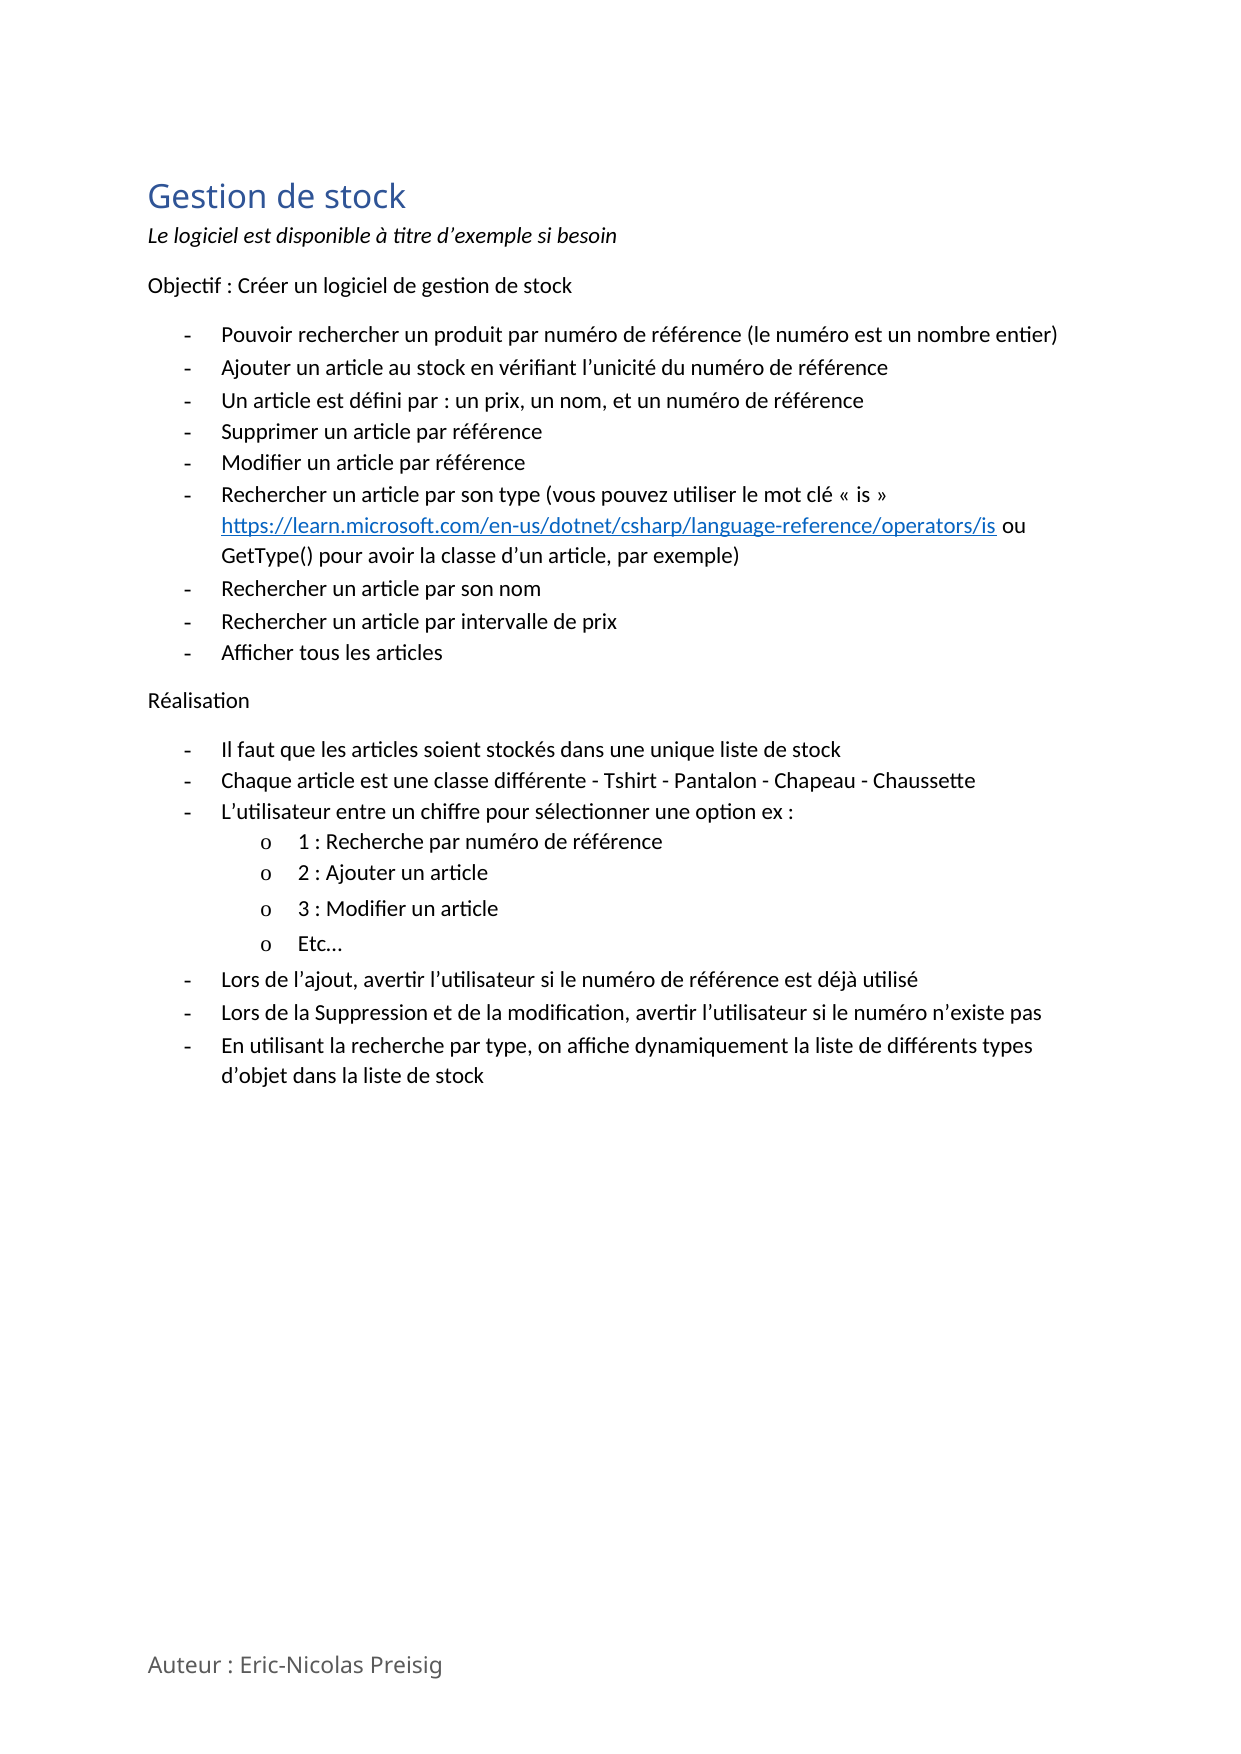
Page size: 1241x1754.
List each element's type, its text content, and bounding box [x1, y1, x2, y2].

list Rechercher un article par son nom [183, 574, 1093, 602]
list Lors de la Suppression et de la modification, avertir l’utilisateur si le numéro n’existe pas [183, 998, 1093, 1026]
list 2 : Ajouter un article [260, 858, 805, 886]
list Pouvoir rechercher un produit par numéro de référence (le numéro est un nombre entier) [183, 321, 1093, 348]
text Réalisation [148, 686, 1093, 714]
text Le logiciel est disponible à titre d’exemple si besoin [148, 222, 1093, 249]
list 3 : Modifier un article [260, 894, 805, 922]
list Supprimer un article par référence [183, 417, 1093, 445]
list Lors de l’ajout, avertir l’utilisateur si le numéro de référence est déjà utilisé [183, 965, 1093, 993]
list Chaque article est une classe différente - Tshirt - Pantalon - Chapeau - Chaussette [183, 766, 1093, 794]
list Rechercher un article par intervalle de prix [183, 607, 1093, 635]
list Etc… [260, 929, 805, 957]
list En utilisant la recherche par type, on affiche dynamiquement la liste de différents types d’objet dans la liste de stock [183, 1031, 1093, 1089]
list Afficher tous les articles [183, 638, 1093, 666]
list Ajouter un article au stock en vérifiant l’unicité du numéro de référence [183, 353, 1093, 382]
list Modifier un article par référence [183, 448, 1093, 476]
subtitle Gestion de stock [147, 173, 1093, 218]
list Il faut que les articles soient stockés dans une unique liste de stock [183, 735, 1093, 763]
list Rechercher un article par son type (vous pouvez utiliser le mot clé « is » https://learn.microsoft.com/en-us/dotnet/csharp/language-reference/operators/is ou GetType() pour avoir la classe d’un article, par exemple) [183, 481, 1093, 569]
list L’utilisateur entre un chiffre pour sélectionner une option ex : [183, 797, 1093, 825]
text Objectif : Créer un logiciel de gestion de stock [148, 271, 1093, 299]
list 1 : Recherche par numéro de référence [260, 827, 805, 855]
list Un article est défini par : un prix, un nom, et un numéro de référence [183, 387, 1093, 414]
